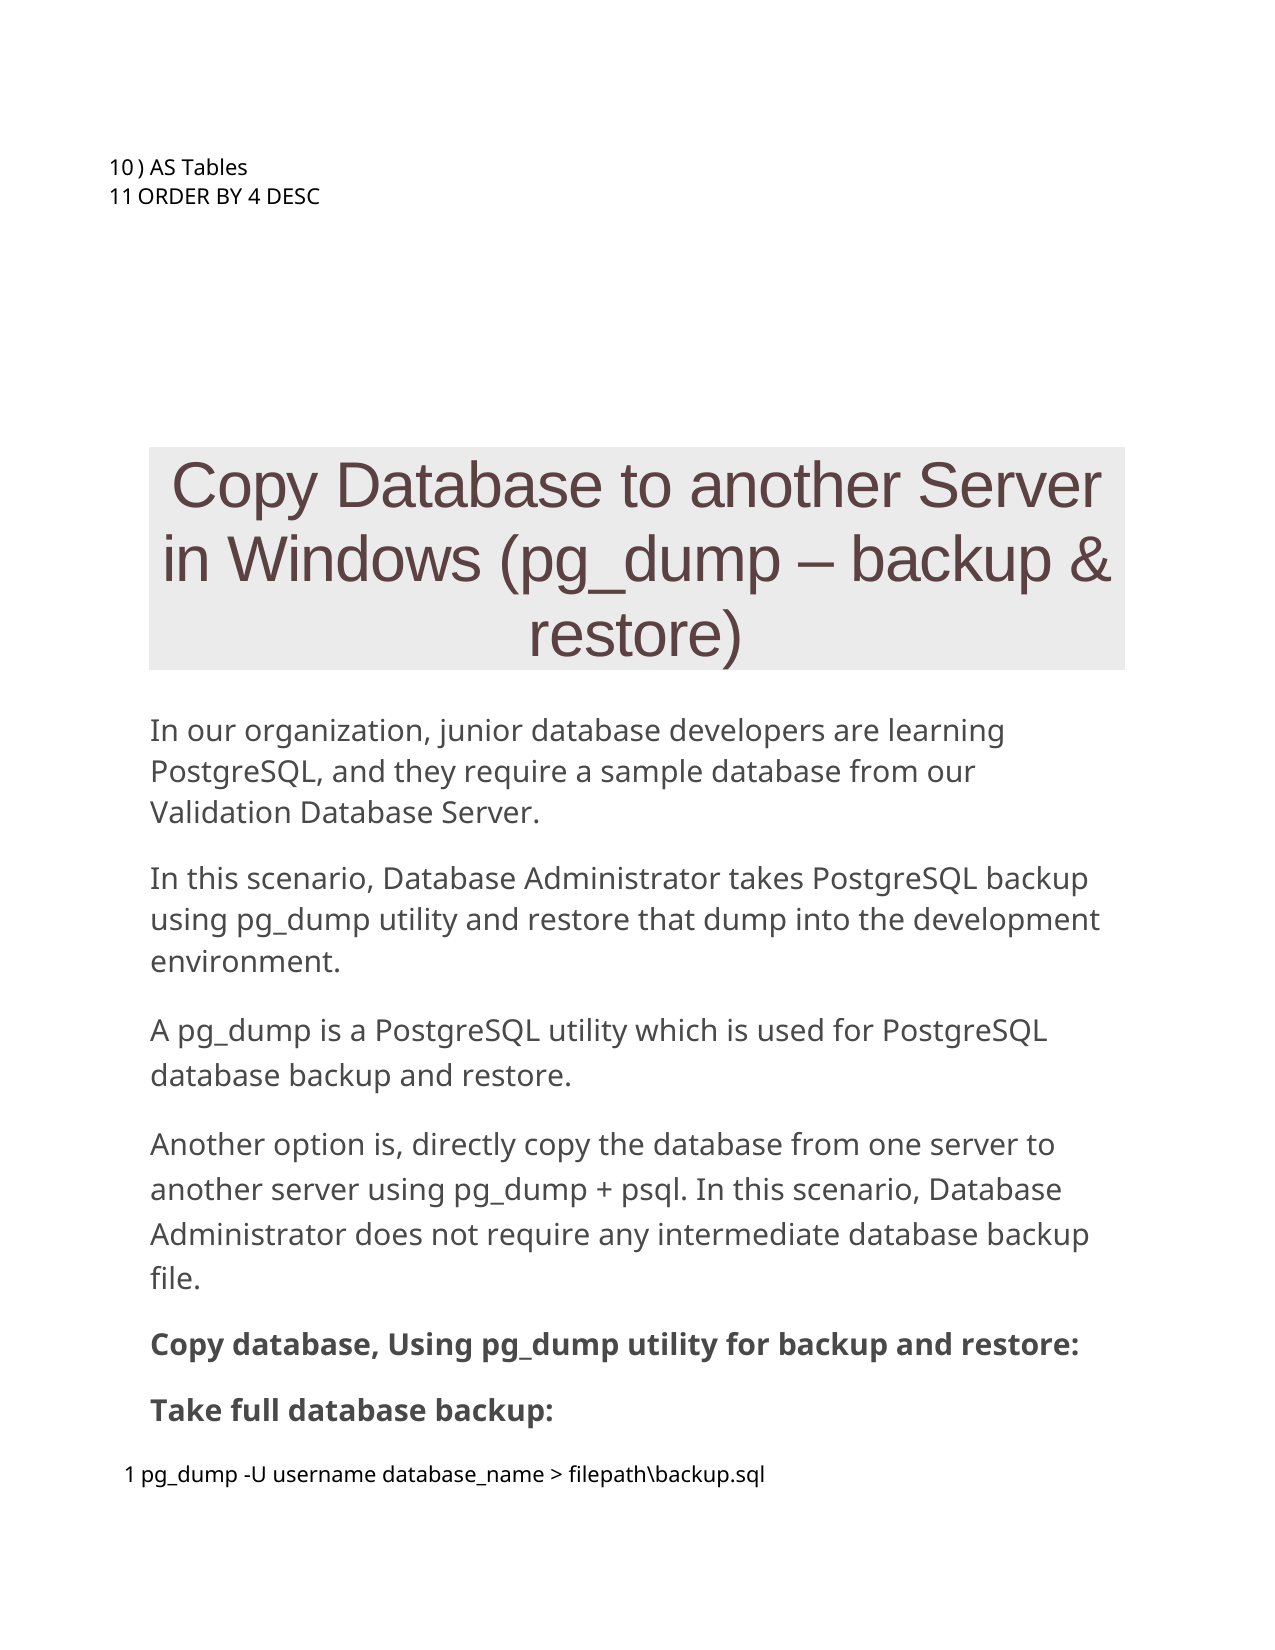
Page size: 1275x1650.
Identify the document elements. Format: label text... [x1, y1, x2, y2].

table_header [106, 150, 136, 213]
table_header pg_dump -U username database_name > filepath\backup.sql [139, 1456, 1017, 1493]
text Take full database backup: [150, 1389, 1125, 1431]
text Another option is, directly copy the database from one server to another server using pg_dump + psql. In this scenario, Database Administrator does not require any intermediate database backup file. [150, 1120, 1125, 1298]
text In our organization, junior database developers are learning PostgreSQL, and they require a sample database from our Validation Database Server. [150, 709, 1125, 832]
text A pg_dump is a PostgreSQL utility which is used for PostgreSQL database backup and restore. [150, 1006, 1125, 1095]
text Copy database, Using pg_dump utility for backup and restore: [150, 1323, 1125, 1364]
table_header 1 [120, 1456, 139, 1493]
subtitle Copy Database to another Server in Windows (pg_dump – backup & restore) [149, 447, 1125, 670]
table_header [136, 150, 1001, 213]
text In this scenario, Database Administrator takes PostgreSQL backup using pg_dump utility and restore that dump into the development environment. [150, 857, 1125, 981]
